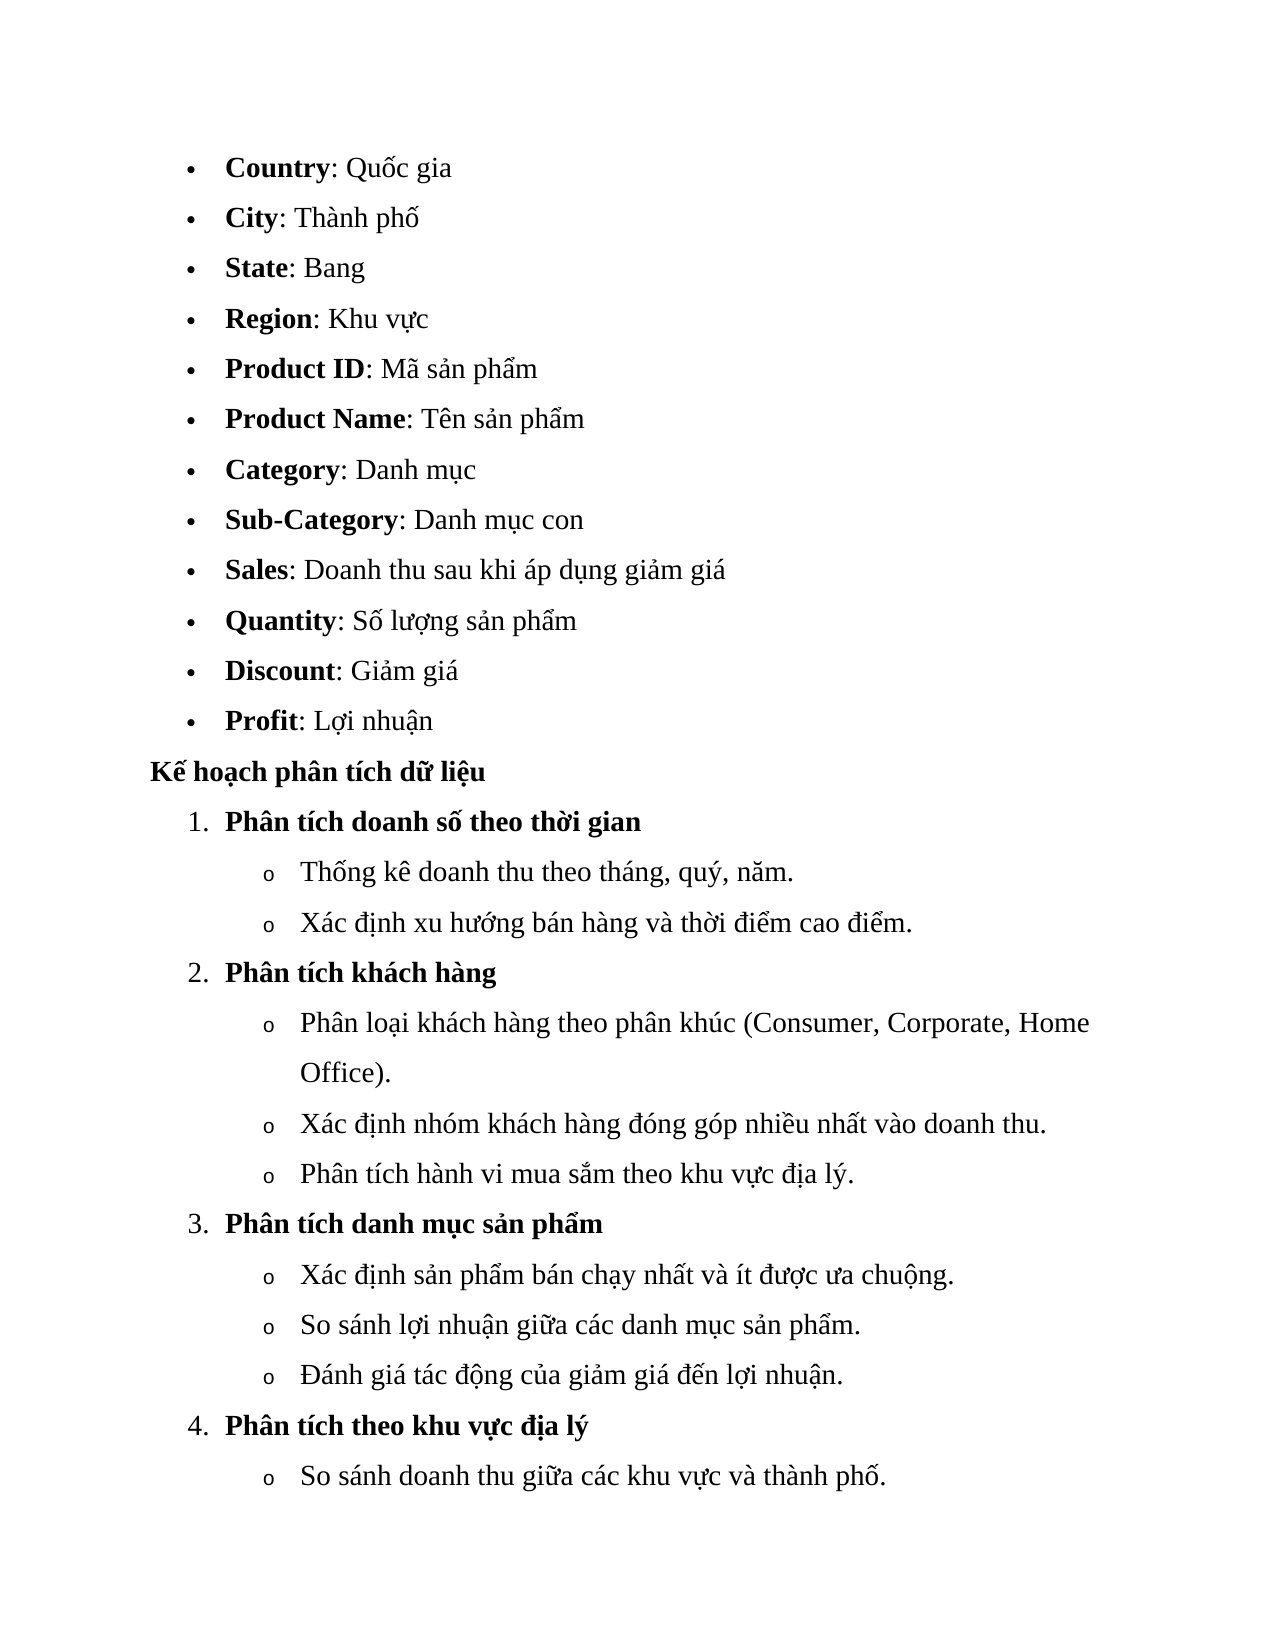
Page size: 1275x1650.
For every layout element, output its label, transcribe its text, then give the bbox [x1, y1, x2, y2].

list Phân tích khách hàng [187, 955, 1125, 988]
list Phân tích doanh số theo thời gian [187, 804, 1125, 838]
list Discount: Giảm giá [187, 653, 1125, 687]
list Sub-Category: Danh mục con [187, 502, 1125, 536]
list Quantity: Số lượng sản phẩm [187, 603, 1125, 636]
list So sánh lợi nhuận giữa các danh mục sản phẩm. [262, 1307, 1125, 1341]
list Phân tích hành vi mua sắm theo khu vực địa lý. [262, 1156, 1125, 1190]
list Thống kê doanh thu theo tháng, quý, năm. [262, 854, 1125, 888]
list Phân tích theo khu vực địa lý [187, 1408, 1125, 1441]
list City: Thành phố [187, 200, 1125, 234]
list Region: Khu vực [187, 301, 1125, 334]
list Phân tích danh mục sản phẩm [187, 1207, 1125, 1240]
list Country: Quốc gia [187, 150, 1125, 183]
list So sánh doanh thu giữa các khu vực và thành phố. [262, 1458, 1125, 1492]
list Xác định sản phẩm bán chạy nhất và ít được ưa chuộng. [262, 1257, 1125, 1290]
list Product ID: Mã sản phẩm [187, 351, 1125, 385]
list Phân loại khách hàng theo phân khúc (Consumer, Corporate, Home Office). [262, 1005, 1125, 1089]
list State: Bang [187, 251, 1125, 284]
list Profit: Lợi nhuận [187, 703, 1125, 737]
list Category: Danh mục [187, 452, 1125, 485]
list Đánh giá tác động của giảm giá đến lợi nhuận. [262, 1357, 1125, 1391]
list Xác định xu hướng bán hàng và thời điểm cao điểm. [262, 905, 1125, 938]
list Xác định nhóm khách hàng đóng góp nhiều nhất vào doanh thu. [262, 1106, 1125, 1139]
list Sales: Doanh thu sau khi áp dụng giảm giá [187, 552, 1125, 586]
list Product Name: Tên sản phẩm [187, 402, 1125, 435]
subtitle Kế hoạch phân tích dữ liệu [150, 754, 1125, 787]
